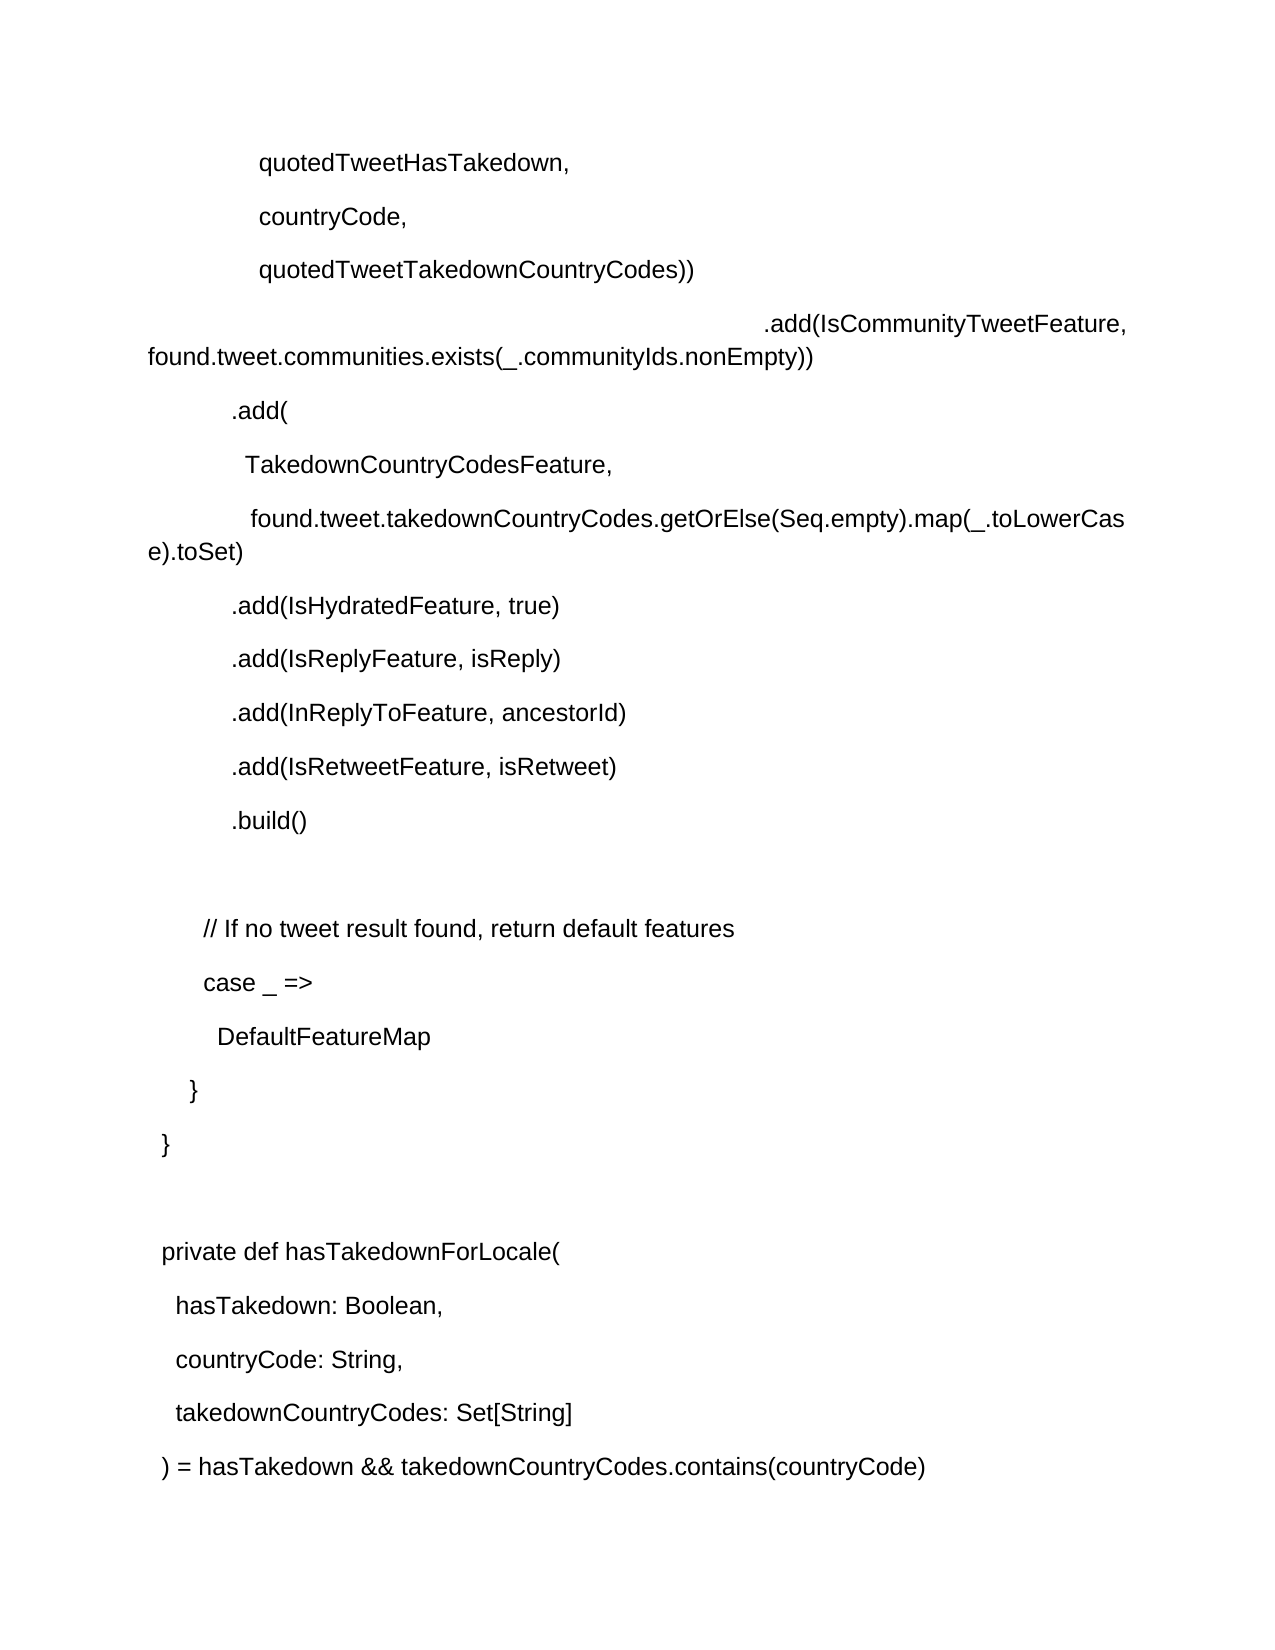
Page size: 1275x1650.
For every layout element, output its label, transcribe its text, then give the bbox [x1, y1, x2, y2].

text .add(IsCommunityTweetFeature, found.tweet.communities.exists(_.communityIds.nonEmpty)) [148, 309, 1127, 371]
text ) = hasTakedown && takedownCountryCodes.contains(countryCode) [148, 1452, 1127, 1481]
text } [148, 1075, 1127, 1104]
text takedownCountryCodes: Set[String] [148, 1398, 1127, 1427]
text .add(InReplyToFeature, ancestorId) [148, 698, 1127, 727]
text .build() [148, 806, 1127, 835]
text case _ => [148, 968, 1127, 996]
text .add(IsHydratedFeature, true) [148, 591, 1127, 619]
text private def hasTakedownForLocale( [148, 1237, 1127, 1266]
text countryCode, [148, 201, 1127, 230]
text } [148, 1129, 1127, 1158]
text quotedTweetTakedownCountryCodes)) [148, 255, 1127, 284]
text DefaultFeatureMap [148, 1021, 1127, 1050]
text .add(IsReplyFeature, isReply) [148, 644, 1127, 673]
text // If no tweet result found, return default features [148, 914, 1127, 942]
text countryCode: String, [148, 1344, 1127, 1373]
text found.tweet.takedownCountryCodes.getOrElse(Seq.empty).map(_.toLowerCase).toSet) [148, 504, 1127, 566]
text hasTakedown: Boolean, [148, 1291, 1127, 1319]
text .add(IsRetweetFeature, isRetweet) [148, 752, 1127, 781]
text TakedownCountryCodesFeature, [148, 450, 1127, 479]
text quotedTweetHasTakedown, [148, 148, 1127, 176]
text .add( [148, 396, 1127, 425]
